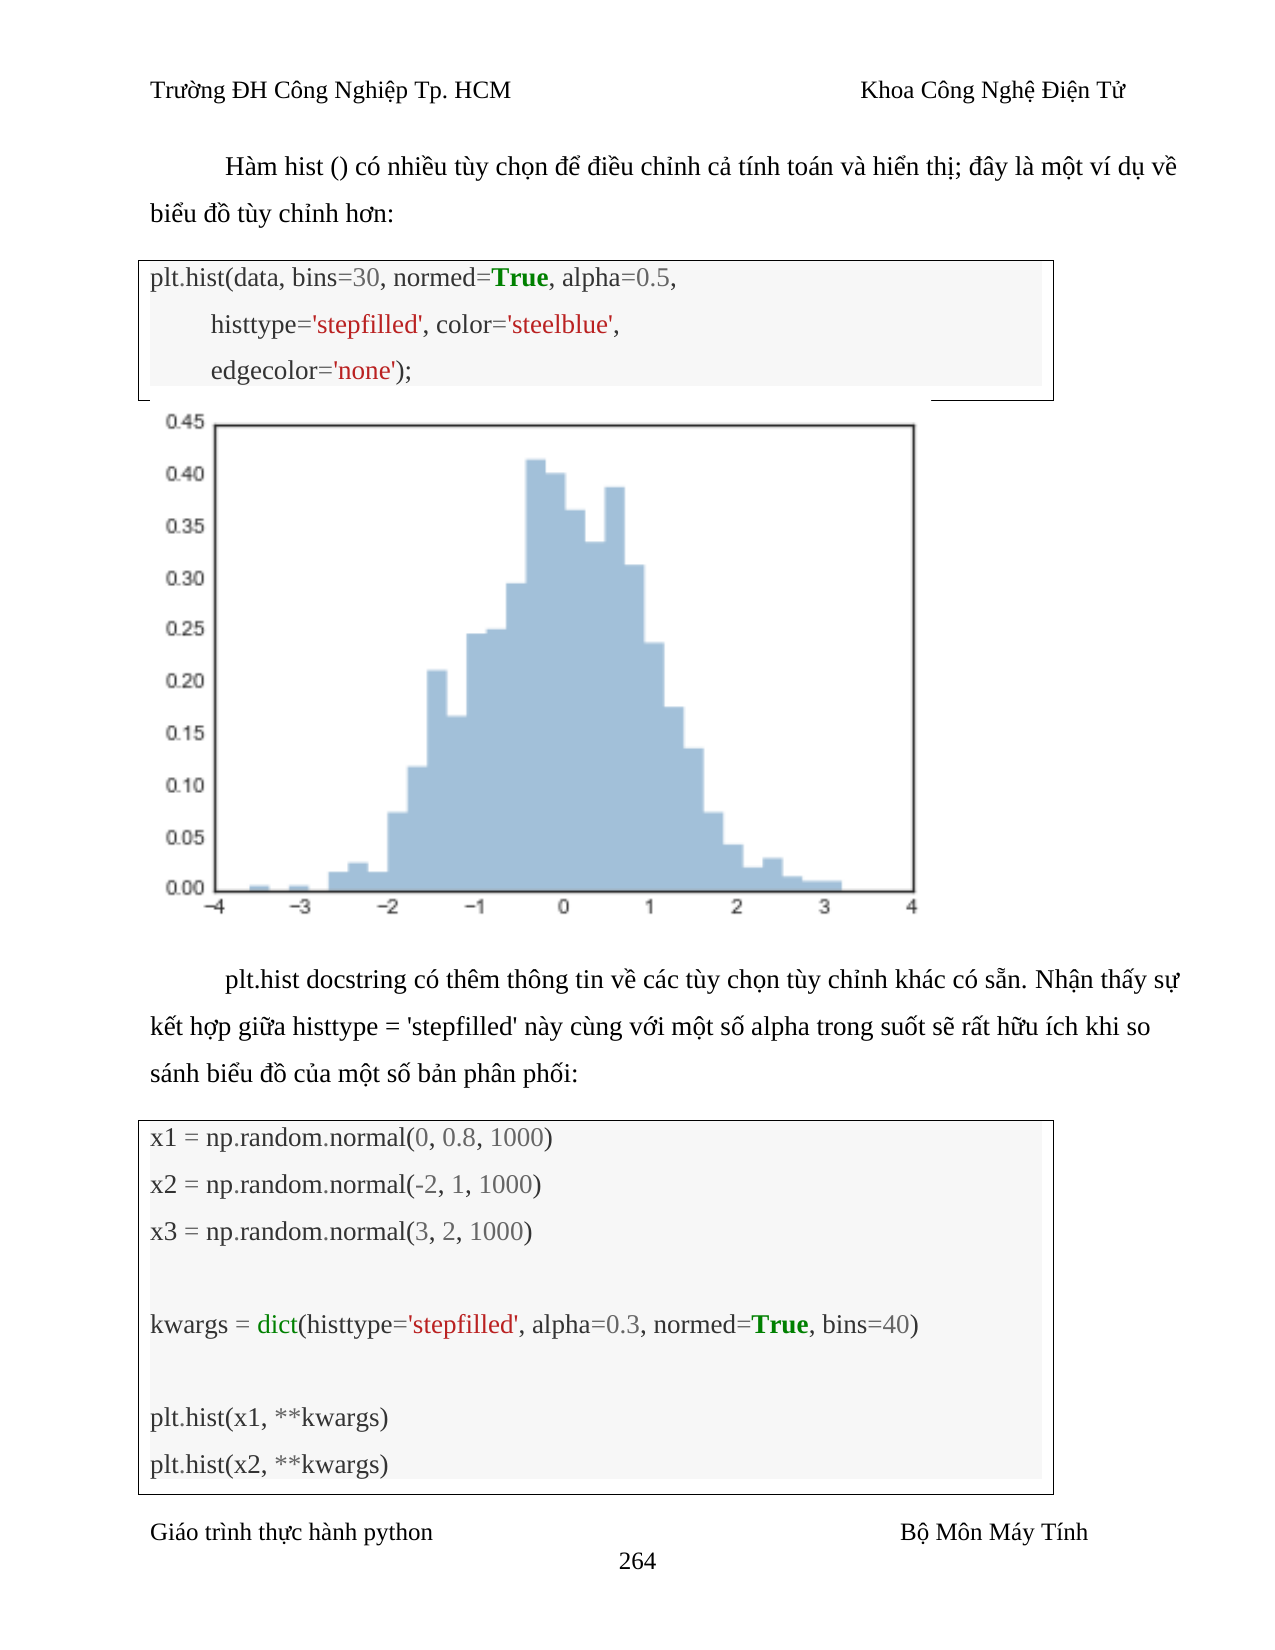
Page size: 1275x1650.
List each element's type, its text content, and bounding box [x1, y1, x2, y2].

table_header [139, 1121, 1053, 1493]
picture [150, 400, 932, 933]
text Hàm hist () có nhiều tùy chọn để điều chỉnh cả tính toán và hiển thị; đây là một ví dụ về biểu đồ tùy chỉnh hơn: [150, 150, 1196, 228]
text plt.hist docstring có thêm thông tin về các tùy chọn tùy chỉnh khác có sẵn. Nhận thấy sự kết hợp giữa histtype = 'stepfilled' này cùng với một số alpha trong suốt sẽ rất hữu ích khi so sánh biểu đồ của một số bản phân phối: [150, 964, 1196, 1088]
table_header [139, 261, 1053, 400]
